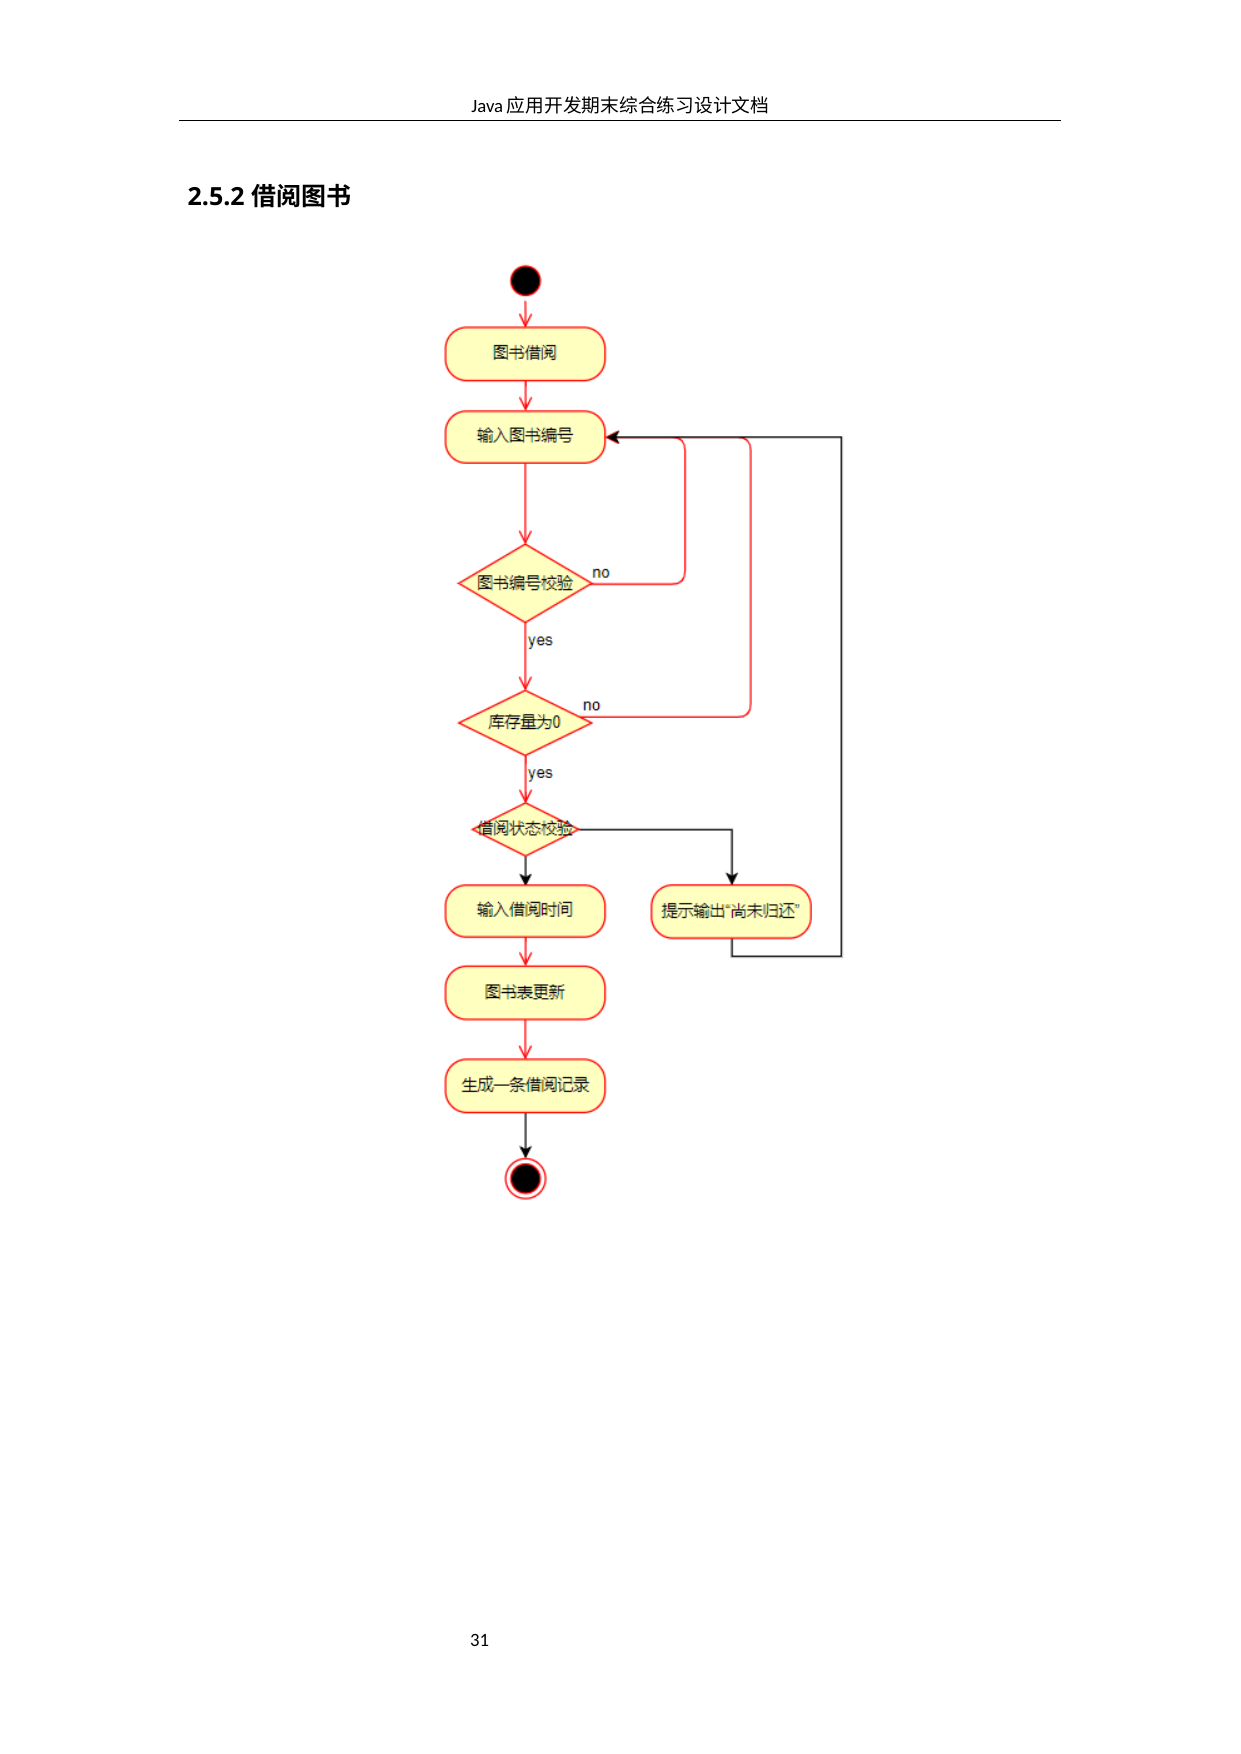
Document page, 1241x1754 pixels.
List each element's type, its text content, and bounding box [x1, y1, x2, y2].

subtitle 2.5.2 借阅图书 [187, 162, 1053, 227]
picture [368, 245, 872, 1231]
